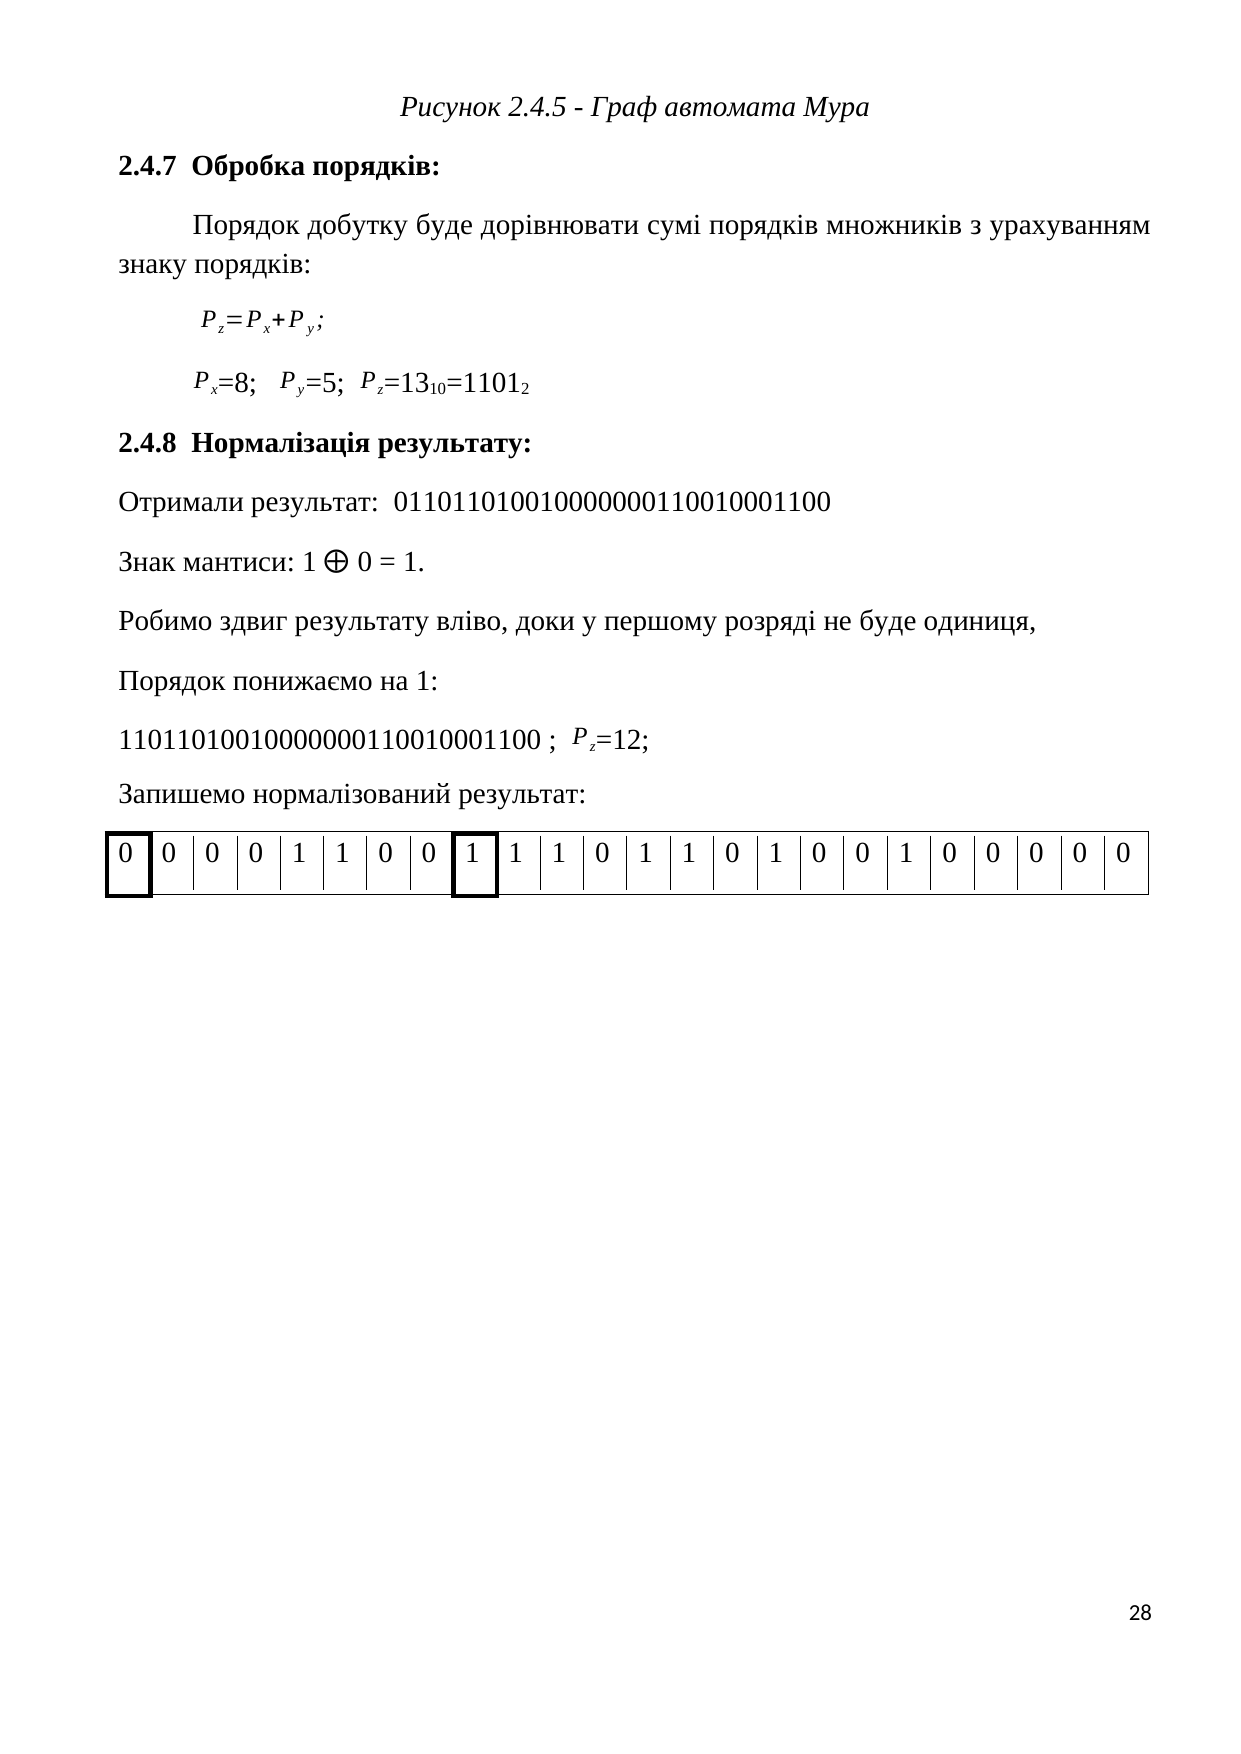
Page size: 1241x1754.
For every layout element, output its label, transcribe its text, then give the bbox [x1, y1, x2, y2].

text 11011010010000000110010001100 ; =12; [118, 722, 1152, 756]
table_header 0 [1061, 832, 1104, 894]
table_header 1 [627, 832, 670, 894]
text Порядок добутку буде дорівнювати сумі порядків множників з урахуванням знаку порядків: [118, 207, 1152, 279]
text Рисунок 2.4.5 - Граф автомата Мура [118, 89, 1152, 122]
text Робимо здвиг результату вліво, доки у першому розряді не буде одиниця, [118, 603, 1152, 637]
table_header 0 [109, 836, 148, 894]
table_header 0 [974, 832, 1018, 894]
table_header 1 [757, 832, 800, 894]
table_header 1 [280, 832, 323, 894]
text =8; =5; =1310=11012 [118, 365, 1152, 399]
text Отримали результат: 011011010010000000110010001100 [118, 484, 1152, 518]
text 2.4.7 Обробка порядків: [118, 148, 1152, 182]
text Запишемо нормалізований результат: [118, 776, 1152, 810]
table_header 0 [1105, 832, 1148, 894]
table_header 0 [931, 832, 974, 894]
table_header 0 [844, 832, 887, 894]
text 2.4.8 Нормалізація результату: [118, 425, 1152, 459]
table_header 0 [237, 832, 280, 894]
table_header 0 [410, 832, 451, 894]
text Знак мантиси: 1 0 = 1. [118, 544, 1152, 577]
table_header 0 [1018, 832, 1061, 894]
table_header 0 [194, 832, 237, 894]
table_header 0 [367, 832, 410, 894]
table_header 1 [540, 832, 583, 894]
table_header 1 [324, 832, 367, 894]
table_header 0 [800, 832, 844, 894]
text Порядок понижаємо на 1: [118, 663, 1152, 696]
table_header 1 [888, 832, 931, 894]
table_header 1 [456, 836, 495, 894]
table_header 1 [499, 832, 540, 894]
table_header 1 [670, 832, 714, 894]
table_header 0 [714, 832, 757, 894]
table_header 0 [153, 832, 193, 894]
table_header 0 [584, 832, 627, 894]
